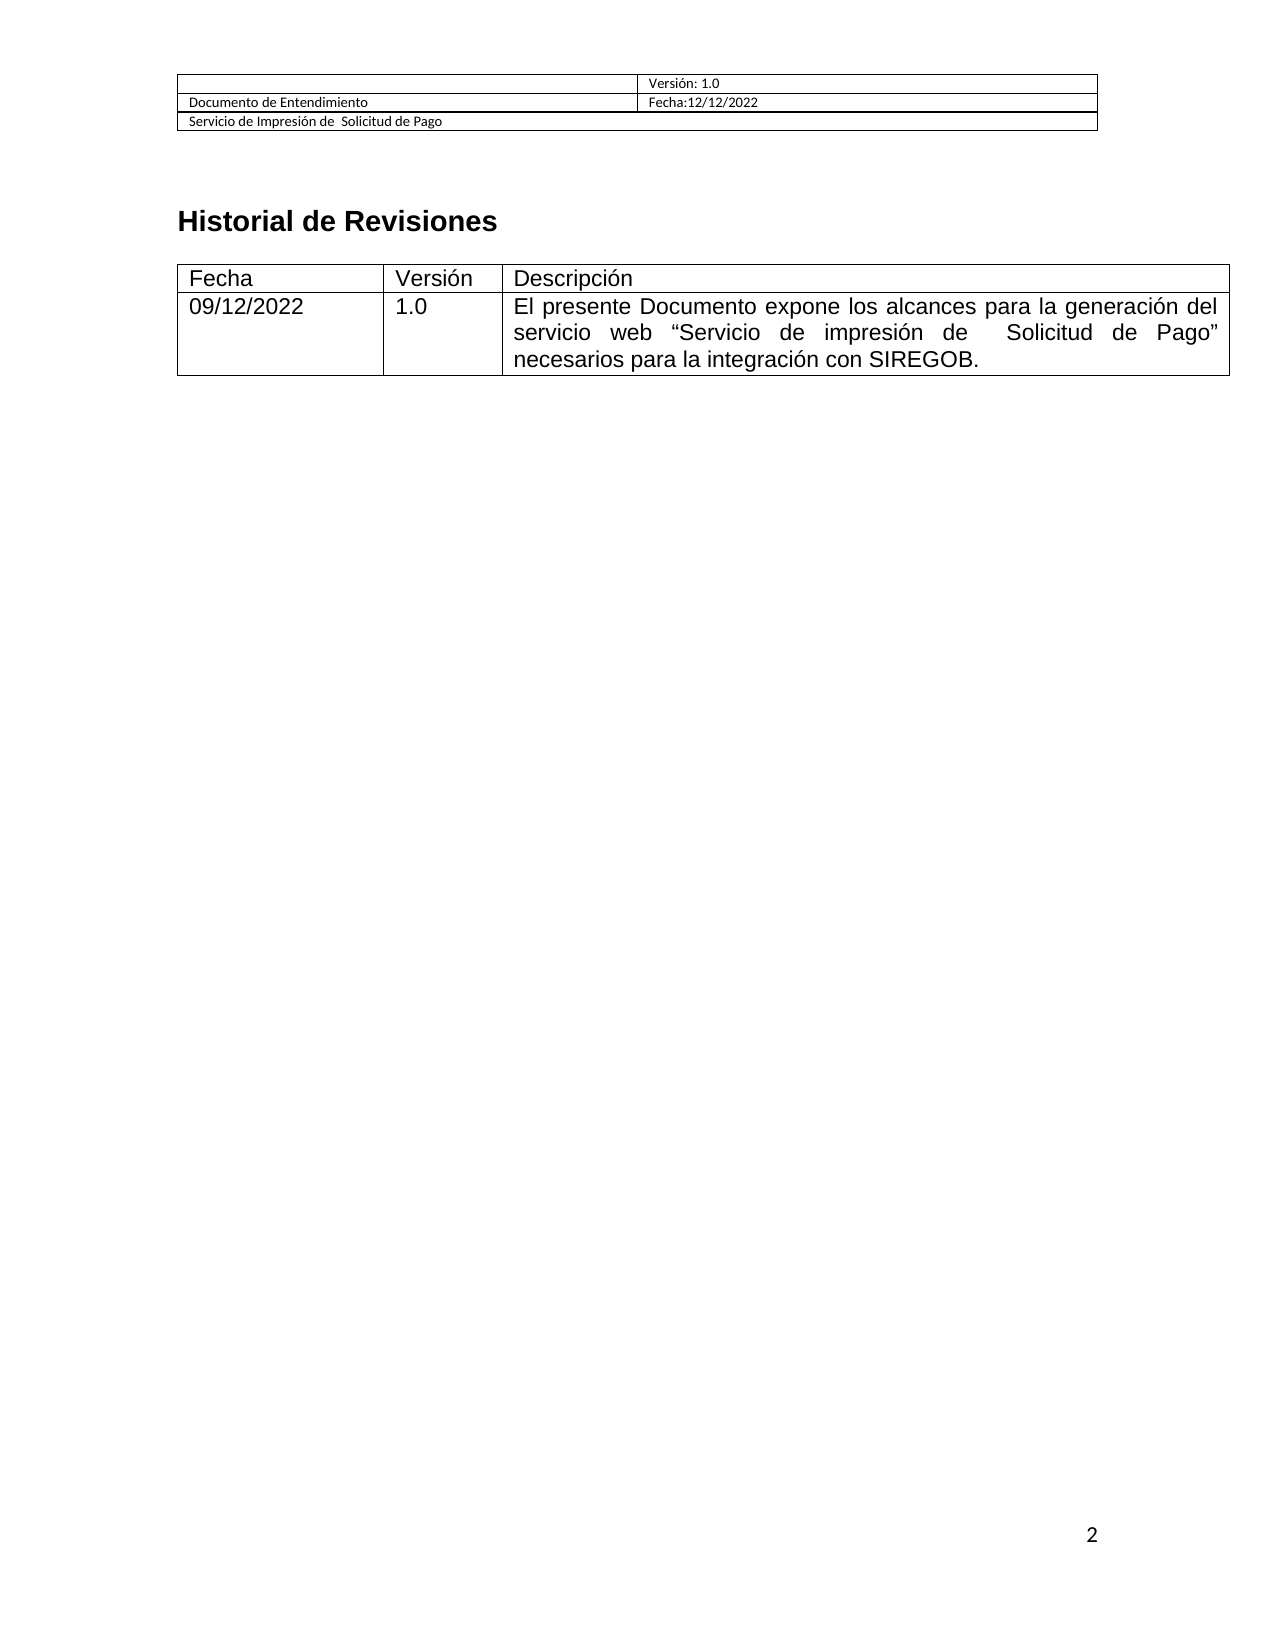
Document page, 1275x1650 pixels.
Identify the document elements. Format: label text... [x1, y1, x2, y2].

table_header Versión [384, 265, 502, 292]
table_header Fecha [178, 265, 383, 292]
text Historial de Revisiones [177, 204, 1098, 238]
table_cell 09/12/2022 [178, 293, 383, 375]
table_cell El presente Documento expone los alcances para la generación del servicio web “Servicio de impresión de Solicitud de Pago” necesarios para la integración con SIREGOB. [503, 293, 1229, 375]
table_header Descripción [503, 265, 1229, 292]
table_cell 1.0 [384, 293, 502, 375]
